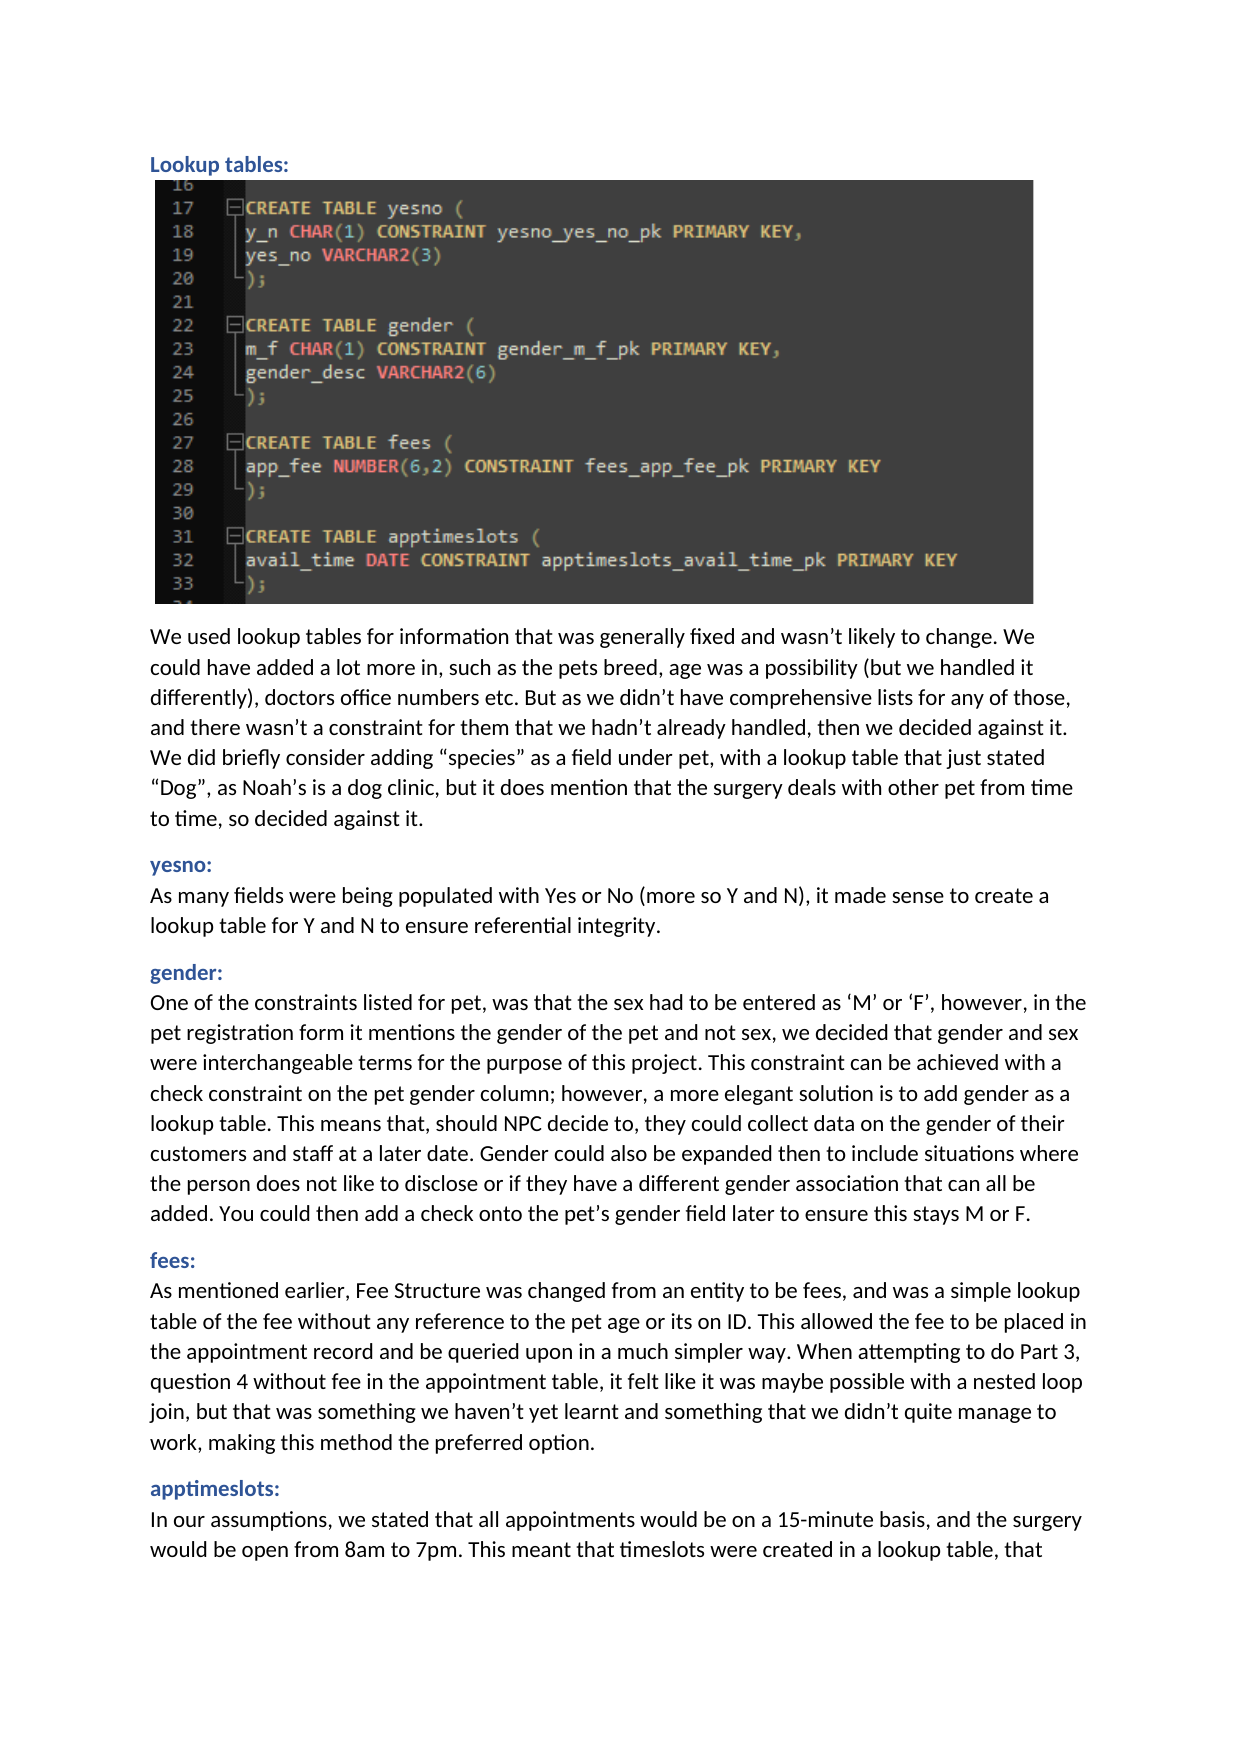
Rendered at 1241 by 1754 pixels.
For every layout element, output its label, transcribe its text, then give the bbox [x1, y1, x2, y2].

picture [155, 180, 1034, 604]
text One of the constraints listed for pet, was that the sex had to be entered as ‘M’ or ‘F’, however, in the pet registration form it mentions the gender of the pet and not sex, we decided that gender and sex were interchangeable terms for the purpose of this project. This constraint can be achieved with a check constraint on the pet gender column; however, a more elegant solution is to add gender as a lookup table. This means that, should NPC decide to, they could collect data on the gender of their customers and staff at a later date. Gender could also be expanded then to include situations where the person does not like to disclose or if they have a different gender association that can all be added. You could then add a check onto the pet’s gender field later to ensure this stays M or F. [150, 988, 1090, 1228]
subtitle Lookup tables: [150, 150, 1090, 178]
text As mentioned earlier, Fee Structure was changed from an entity to be fees, and was a simple lookup table of the fee without any reference to the pet age or its on ID. This allowed the fee to be placed in the appointment record and be queried upon in a much simpler way. When attempting to do Part 3, question 4 without fee in the appointment table, it felt like it was maybe possible with a nested loop join, but that was something we haven’t yet learnt and something that we didn’t quite manage to work, making this method the preferred option. [150, 1277, 1090, 1456]
subtitle gender: [150, 958, 1090, 986]
subtitle apptimeslots: [150, 1474, 1090, 1503]
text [150, 1505, 1090, 1563]
text As many fields were being populated with Yes or No (more so Y and N), it made sense to create a lookup table for Y and N to ensure referential integrity. [150, 881, 1090, 939]
subtitle fees: [150, 1246, 1090, 1274]
text We used lookup tables for information that was generally fixed and wasn’t likely to change. We could have added a lot more in, such as the pets breed, age was a possibility (but we handled it differently), doctors office numbers etc. But as we didn’t have comprehensive lists for any of those, and there wasn’t a constraint for them that we hadn’t already handled, then we decided against it. We did briefly consider adding “species” as a field under pet, with a lookup table that just stated “Dog”, as Noah’s is a dog clinic, but it does mention that the surgery deals with other pet from time to time, so decided against it. [150, 622, 1090, 832]
subtitle yesno: [150, 851, 1090, 879]
